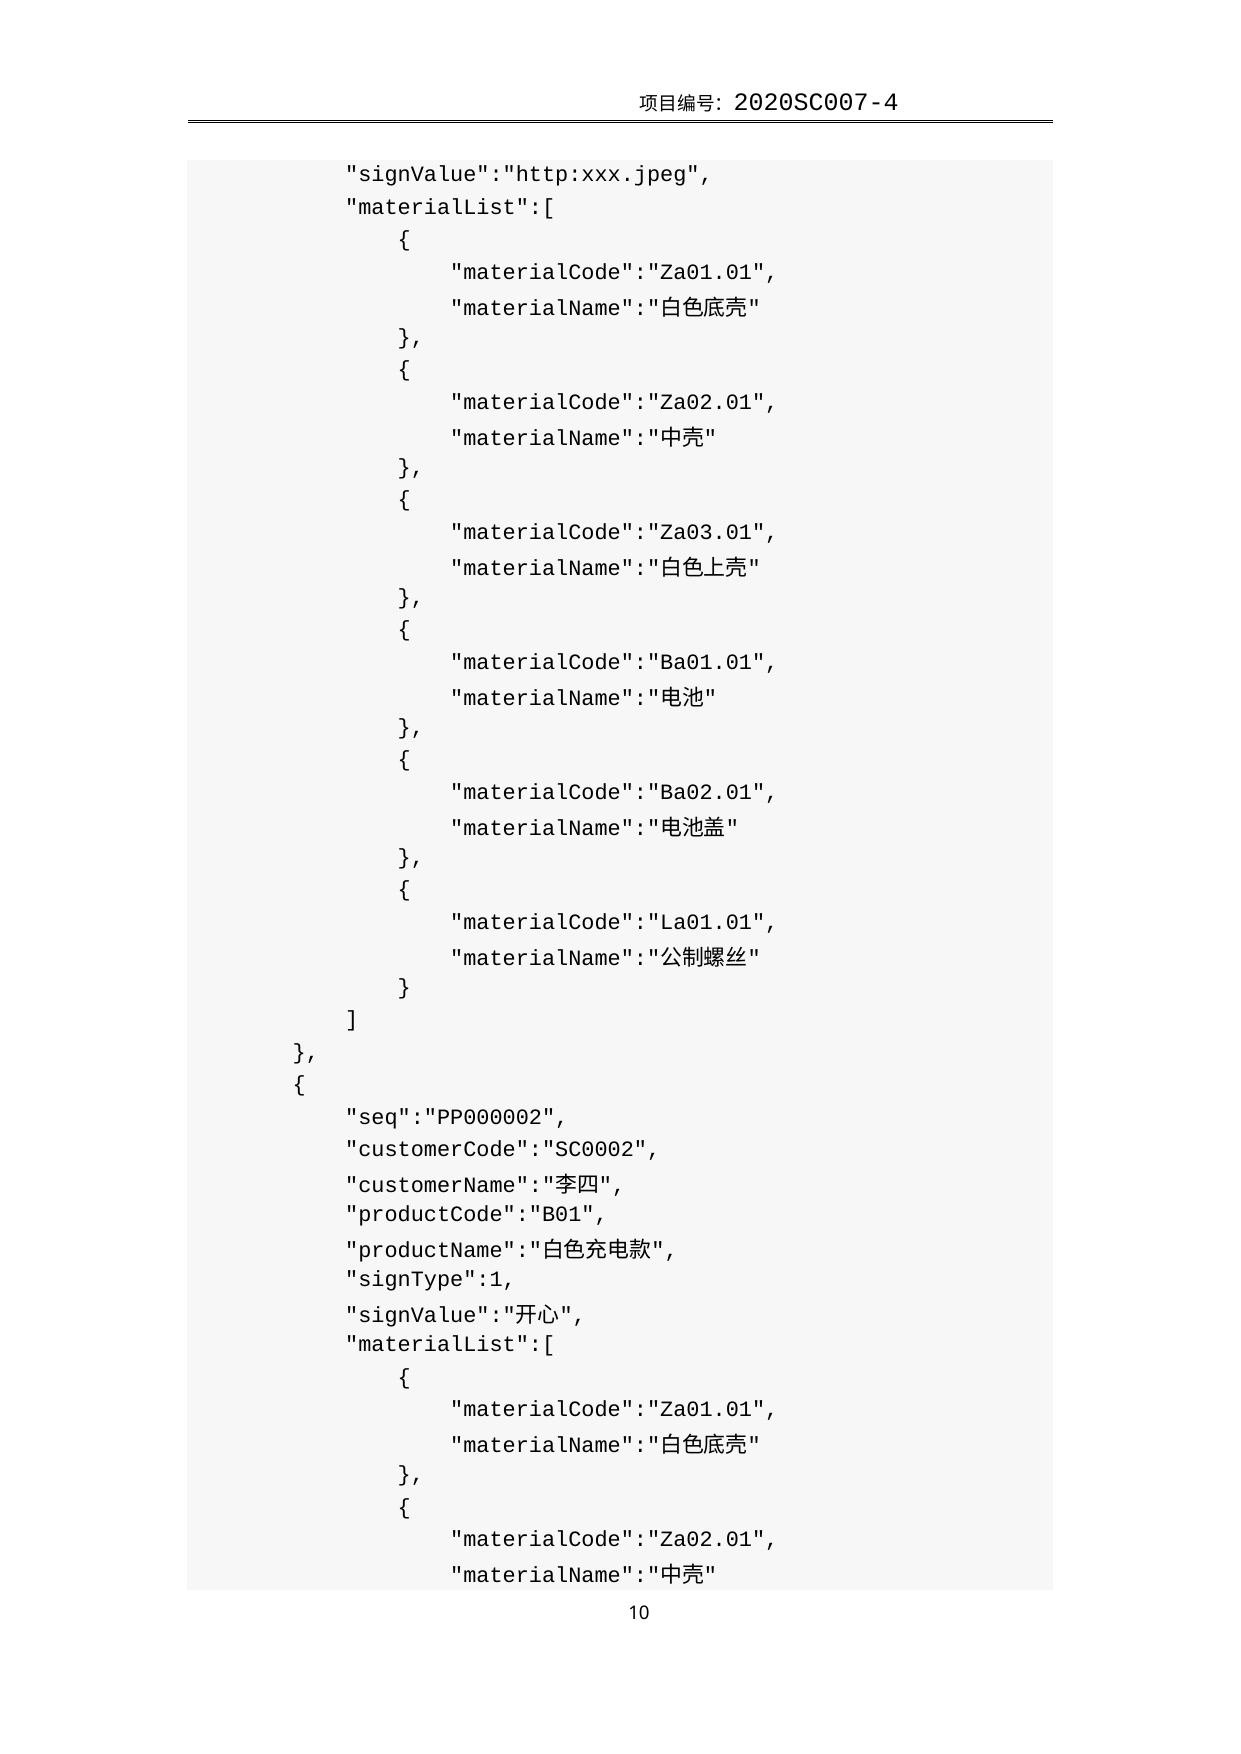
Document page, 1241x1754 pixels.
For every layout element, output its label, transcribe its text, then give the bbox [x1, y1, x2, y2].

text "signValue":"http:xxx.jpeg", [187, 160, 1053, 192]
text "materialName":"白色上壳" [187, 550, 1053, 582]
text "materialCode":"Ba01.01", [187, 647, 1053, 680]
text "signValue":"开心", [187, 1297, 1053, 1330]
text "materialName":"中壳" [187, 1557, 1053, 1590]
text { [187, 225, 1053, 257]
text "seq":"PP000002", [187, 1102, 1053, 1135]
text { [187, 1362, 1053, 1395]
text "materialCode":"Za02.01", [187, 1525, 1053, 1557]
text }, [187, 712, 1053, 745]
text "materialCode":"Ba02.01", [187, 777, 1053, 810]
text "materialCode":"La01.01", [187, 907, 1053, 940]
text "materialName":"电池" [187, 680, 1053, 712]
text }, [187, 322, 1053, 355]
text { [187, 1492, 1053, 1525]
text "materialName":"白色底壳" [187, 1427, 1053, 1460]
text "productCode":"B01", [187, 1200, 1053, 1232]
text { [187, 875, 1053, 907]
text }, [187, 1460, 1053, 1492]
text "materialName":"白色底壳" [187, 290, 1053, 322]
text "materialName":"中壳" [187, 420, 1053, 452]
text { [187, 745, 1053, 777]
text }, [187, 1037, 1053, 1070]
text ] [187, 1005, 1053, 1037]
text "materialList":[ [187, 1330, 1053, 1362]
text }, [187, 582, 1053, 615]
text "materialName":"电池盖" [187, 810, 1053, 842]
text { [187, 485, 1053, 517]
text "materialCode":"Za01.01", [187, 257, 1053, 290]
text }, [187, 452, 1053, 485]
text { [187, 355, 1053, 387]
text } [187, 972, 1053, 1005]
text "signType":1, [187, 1265, 1053, 1297]
text "materialCode":"Za01.01", [187, 1395, 1053, 1427]
text "materialCode":"Za03.01", [187, 517, 1053, 550]
text }, [187, 842, 1053, 875]
text "customerName":"李四", [187, 1167, 1053, 1200]
text "customerCode":"SC0002", [187, 1135, 1053, 1167]
text "productName":"白色充电款", [187, 1232, 1053, 1265]
text { [187, 615, 1053, 647]
text "materialCode":"Za02.01", [187, 387, 1053, 420]
text { [187, 1070, 1053, 1102]
text "materialName":"公制螺丝" [187, 940, 1053, 972]
text "materialList":[ [187, 192, 1053, 225]
